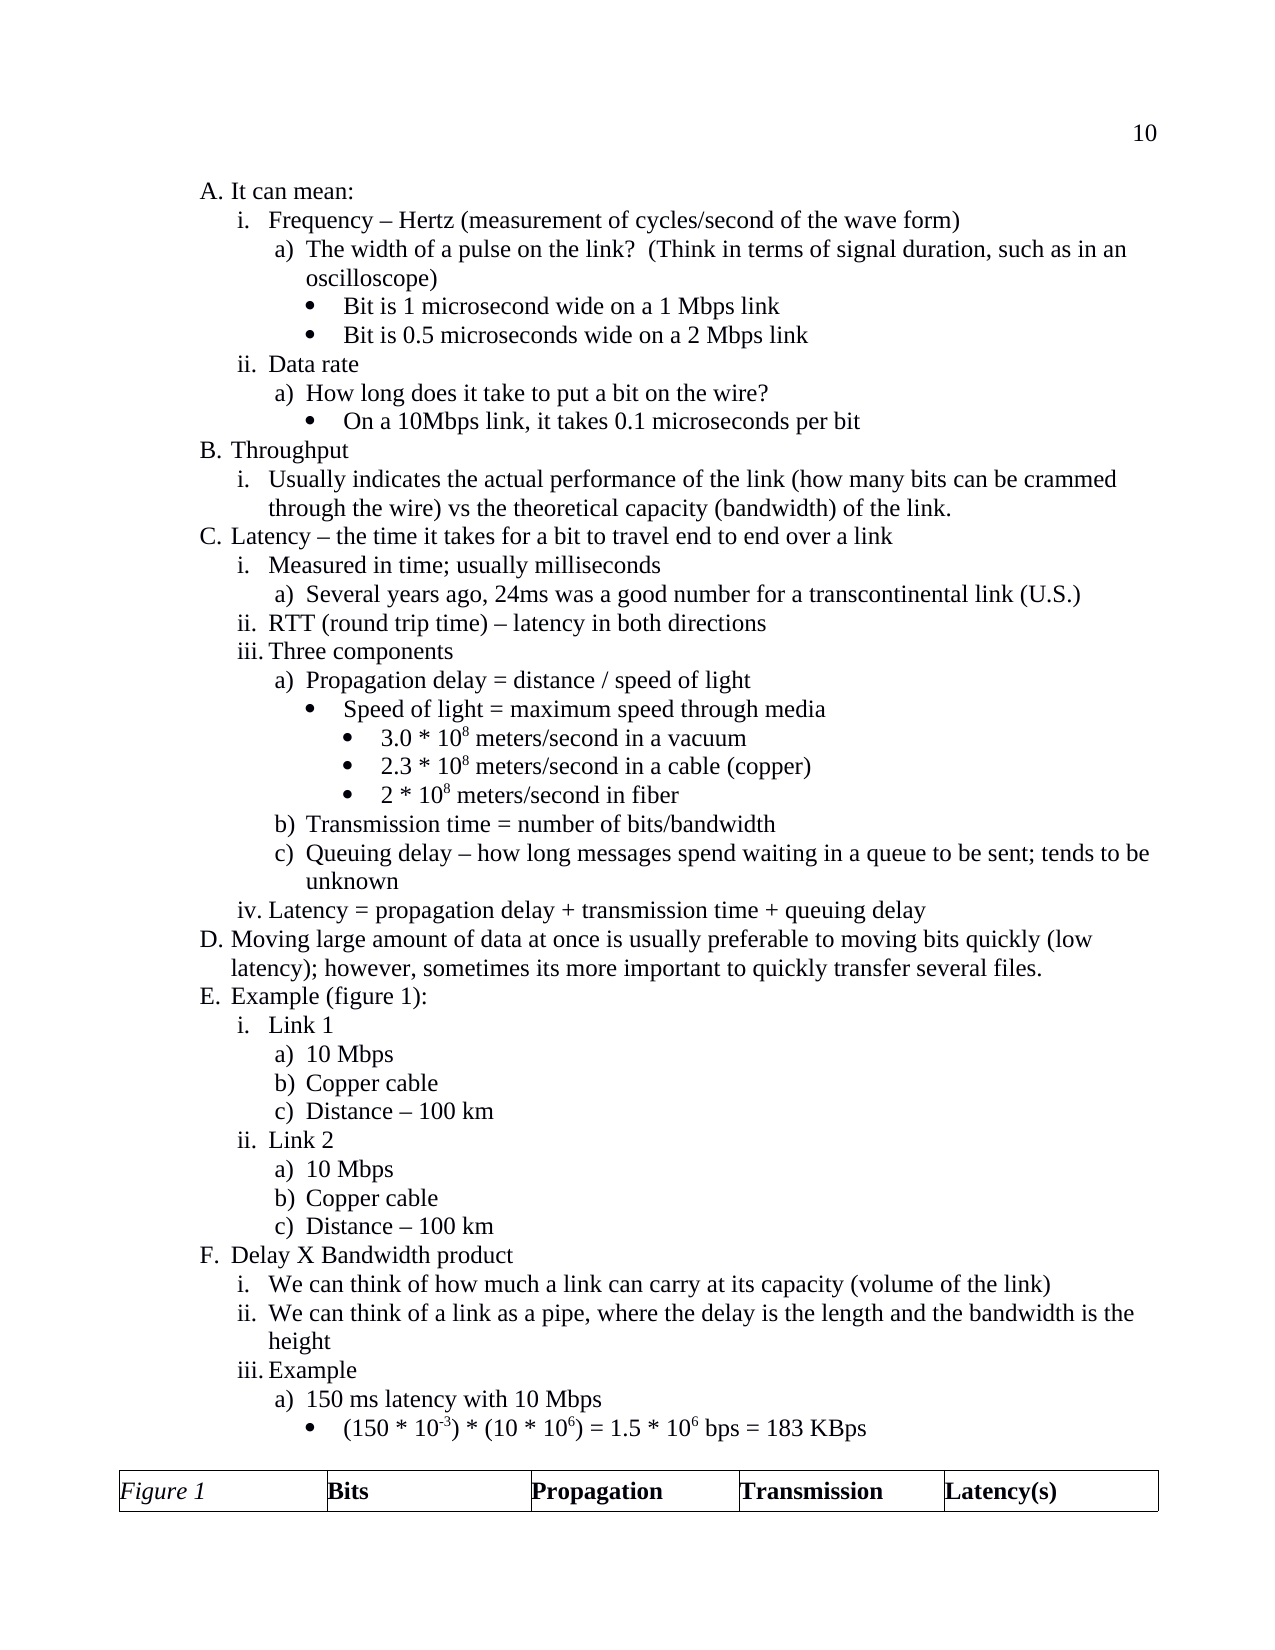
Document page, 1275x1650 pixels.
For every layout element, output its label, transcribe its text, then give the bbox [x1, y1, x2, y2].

list Link 2 [231, 1125, 1157, 1154]
list On a 10Mbps link, it takes 0.1 microseconds per bit [306, 406, 1157, 435]
list 3.0 * 108 meters/second in a vacuum [343, 723, 1157, 751]
table_header Latency(s) [945, 1471, 1158, 1511]
table_header Figure 1 [120, 1471, 327, 1511]
list We can think of how much a link can carry at its capacity (volume of the link) [231, 1269, 1157, 1298]
list We can think of a link as a pipe, where the delay is the length and the bandwidth is the height [231, 1298, 1157, 1355]
list Measured in time; usually milliseconds [231, 550, 1157, 579]
list Distance – 100 km [268, 1096, 1157, 1125]
list Three components [231, 636, 1157, 665]
list Copper cable [268, 1183, 1157, 1211]
list 2 * 108 meters/second in fiber [343, 780, 1157, 809]
table_header Propagation delay(s) [532, 1471, 739, 1511]
list Link 1 [231, 1010, 1157, 1039]
list Speed of light = maximum speed through media [306, 694, 1157, 723]
list Frequency – Hertz (measurement of cycles/second of the wave form) [231, 205, 1157, 234]
list RTT (round trip time) – latency in both directions [231, 608, 1157, 636]
list 150 ms latency with 10 Mbps [268, 1384, 1157, 1413]
list 10 Mbps [268, 1039, 1157, 1068]
list Example (figure 1): [193, 981, 1157, 1010]
list Transmission time = number of bits/bandwidth [268, 809, 1157, 838]
list Example [231, 1355, 1157, 1384]
list Bit is 0.5 microseconds wide on a 2 Mbps link [306, 320, 1157, 349]
table_header Transmission time(s) [740, 1471, 944, 1511]
list 2.3 * 108 meters/second in a cable (copper) [343, 751, 1157, 780]
list Usually indicates the actual performance of the link (how many bits can be crammed through the wire) vs the theoretical capacity (bandwidth) of the link. [231, 464, 1157, 521]
list The width of a pulse on the link? (Think in terms of signal duration, such as in an oscilloscope) [268, 234, 1157, 291]
list Latency = propagation delay + transmission time + queuing delay [231, 895, 1157, 924]
list Queuing delay – how long messages spend waiting in a queue to be sent; tends to be unknown [268, 838, 1157, 895]
table_header Bits [328, 1471, 531, 1511]
list Latency – the time it takes for a bit to travel end to end over a link [193, 521, 1157, 550]
list 10 Mbps [268, 1154, 1157, 1183]
list (150 * 10-3) * (10 * 106) = 1.5 * 106 bps = 183 KBps [306, 1413, 1157, 1441]
list Bit is 1 microsecond wide on a 1 Mbps link [306, 291, 1157, 320]
list Distance – 100 km [268, 1211, 1157, 1240]
list Several years ago, 24ms was a good number for a transcontinental link (U.S.) [268, 579, 1157, 608]
list Copper cable [268, 1068, 1157, 1096]
list Delay X Bandwidth product [193, 1240, 1157, 1269]
list It can mean: [193, 176, 1157, 205]
list Data rate [231, 349, 1157, 378]
list How long does it take to put a bit on the wire? [268, 378, 1157, 406]
list Moving large amount of data at once is usually preferable to moving bits quickly (low latency); however, sometimes its more important to quickly transfer several files. [193, 924, 1157, 981]
list Propagation delay = distance / speed of light [268, 665, 1157, 694]
list Throughput [193, 435, 1157, 464]
